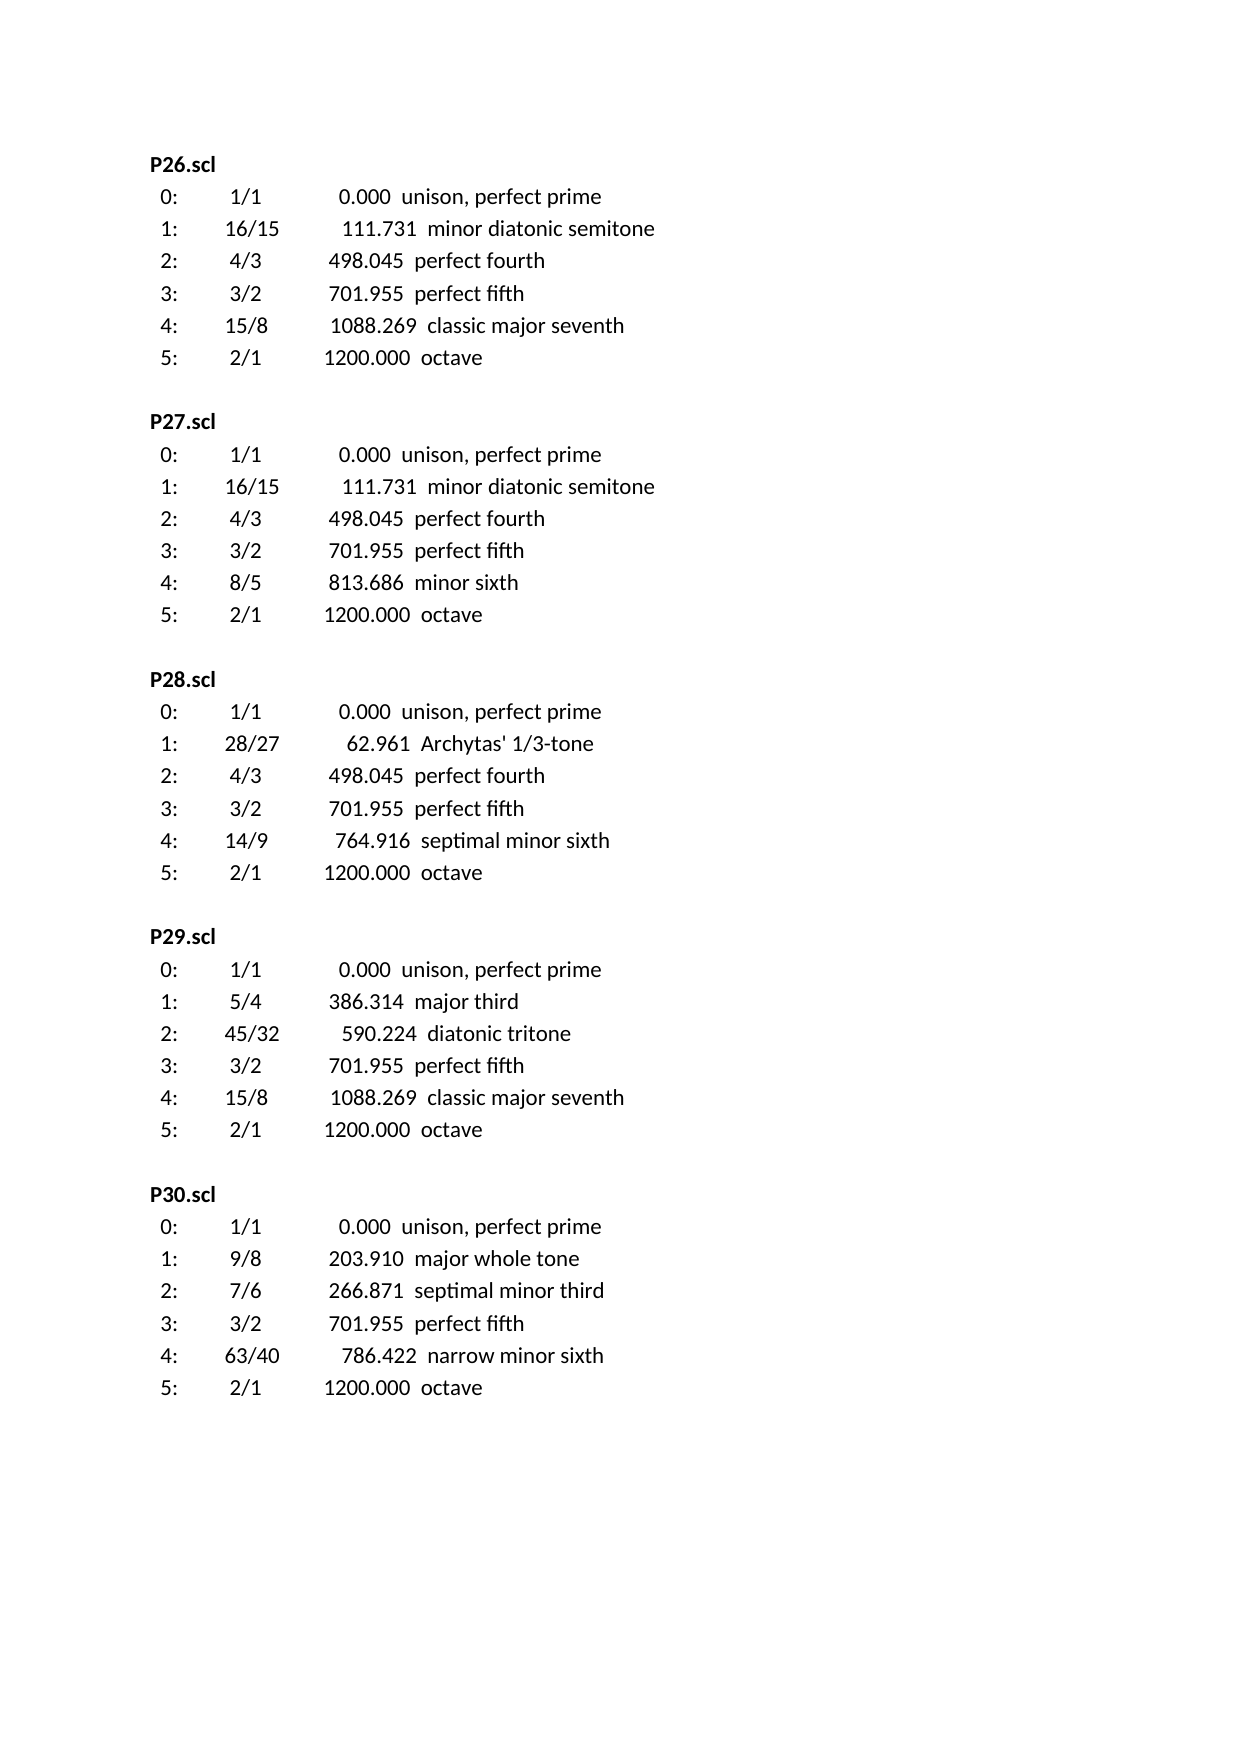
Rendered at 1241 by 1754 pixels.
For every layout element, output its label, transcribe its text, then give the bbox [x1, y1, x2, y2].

text P26.scl [150, 150, 1090, 178]
text 5: 2/1 1200.000 octave [150, 343, 1090, 371]
text 0: 1/1 0.000 unison, perfect prime [150, 697, 1090, 725]
text 4: 15/8 1088.269 classic major seventh [150, 1083, 1090, 1111]
text 2: 4/3 498.045 perfect fourth [150, 247, 1090, 274]
text 2: 45/32 590.224 diatonic tritone [150, 1019, 1090, 1047]
text 2: 7/6 266.871 septimal minor third [150, 1277, 1090, 1304]
text 5: 2/1 1200.000 octave [150, 1373, 1090, 1401]
text 2: 4/3 498.045 perfect fourth [150, 762, 1090, 789]
text 3: 3/2 701.955 perfect fifth [150, 536, 1090, 564]
text P29.scl [150, 922, 1090, 951]
text 1: 28/27 62.961 Archytas' 1/3-tone [150, 729, 1090, 757]
text 5: 2/1 1200.000 octave [150, 601, 1090, 629]
text 4: 14/9 764.916 septimal minor sixth [150, 826, 1090, 854]
text P28.scl [150, 665, 1090, 693]
text 1: 5/4 386.314 major third [150, 987, 1090, 1015]
text 4: 8/5 813.686 minor sixth [150, 568, 1090, 596]
text 5: 2/1 1200.000 octave [150, 1116, 1090, 1144]
text 0: 1/1 0.000 unison, perfect prime [150, 182, 1090, 210]
text 3: 3/2 701.955 perfect fifth [150, 1309, 1090, 1337]
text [150, 214, 1090, 242]
text P30.scl [150, 1180, 1090, 1208]
text P27.scl [150, 407, 1090, 436]
text 0: 1/1 0.000 unison, perfect prime [150, 1212, 1090, 1240]
text 0: 1/1 0.000 unison, perfect prime [150, 440, 1090, 468]
text 3: 3/2 701.955 perfect fifth [150, 1051, 1090, 1079]
text 4: 15/8 1088.269 classic major seventh [150, 311, 1090, 339]
text 0: 1/1 0.000 unison, perfect prime [150, 955, 1090, 983]
text 1: 9/8 203.910 major whole tone [150, 1244, 1090, 1272]
text 1: 16/15 111.731 minor diatonic semitone [150, 472, 1090, 500]
text 5: 2/1 1200.000 octave [150, 858, 1090, 886]
text 3: 3/2 701.955 perfect fifth [150, 279, 1090, 307]
text 4: 63/40 786.422 narrow minor sixth [150, 1341, 1090, 1369]
text 2: 4/3 498.045 perfect fourth [150, 504, 1090, 532]
text 3: 3/2 701.955 perfect fifth [150, 794, 1090, 822]
